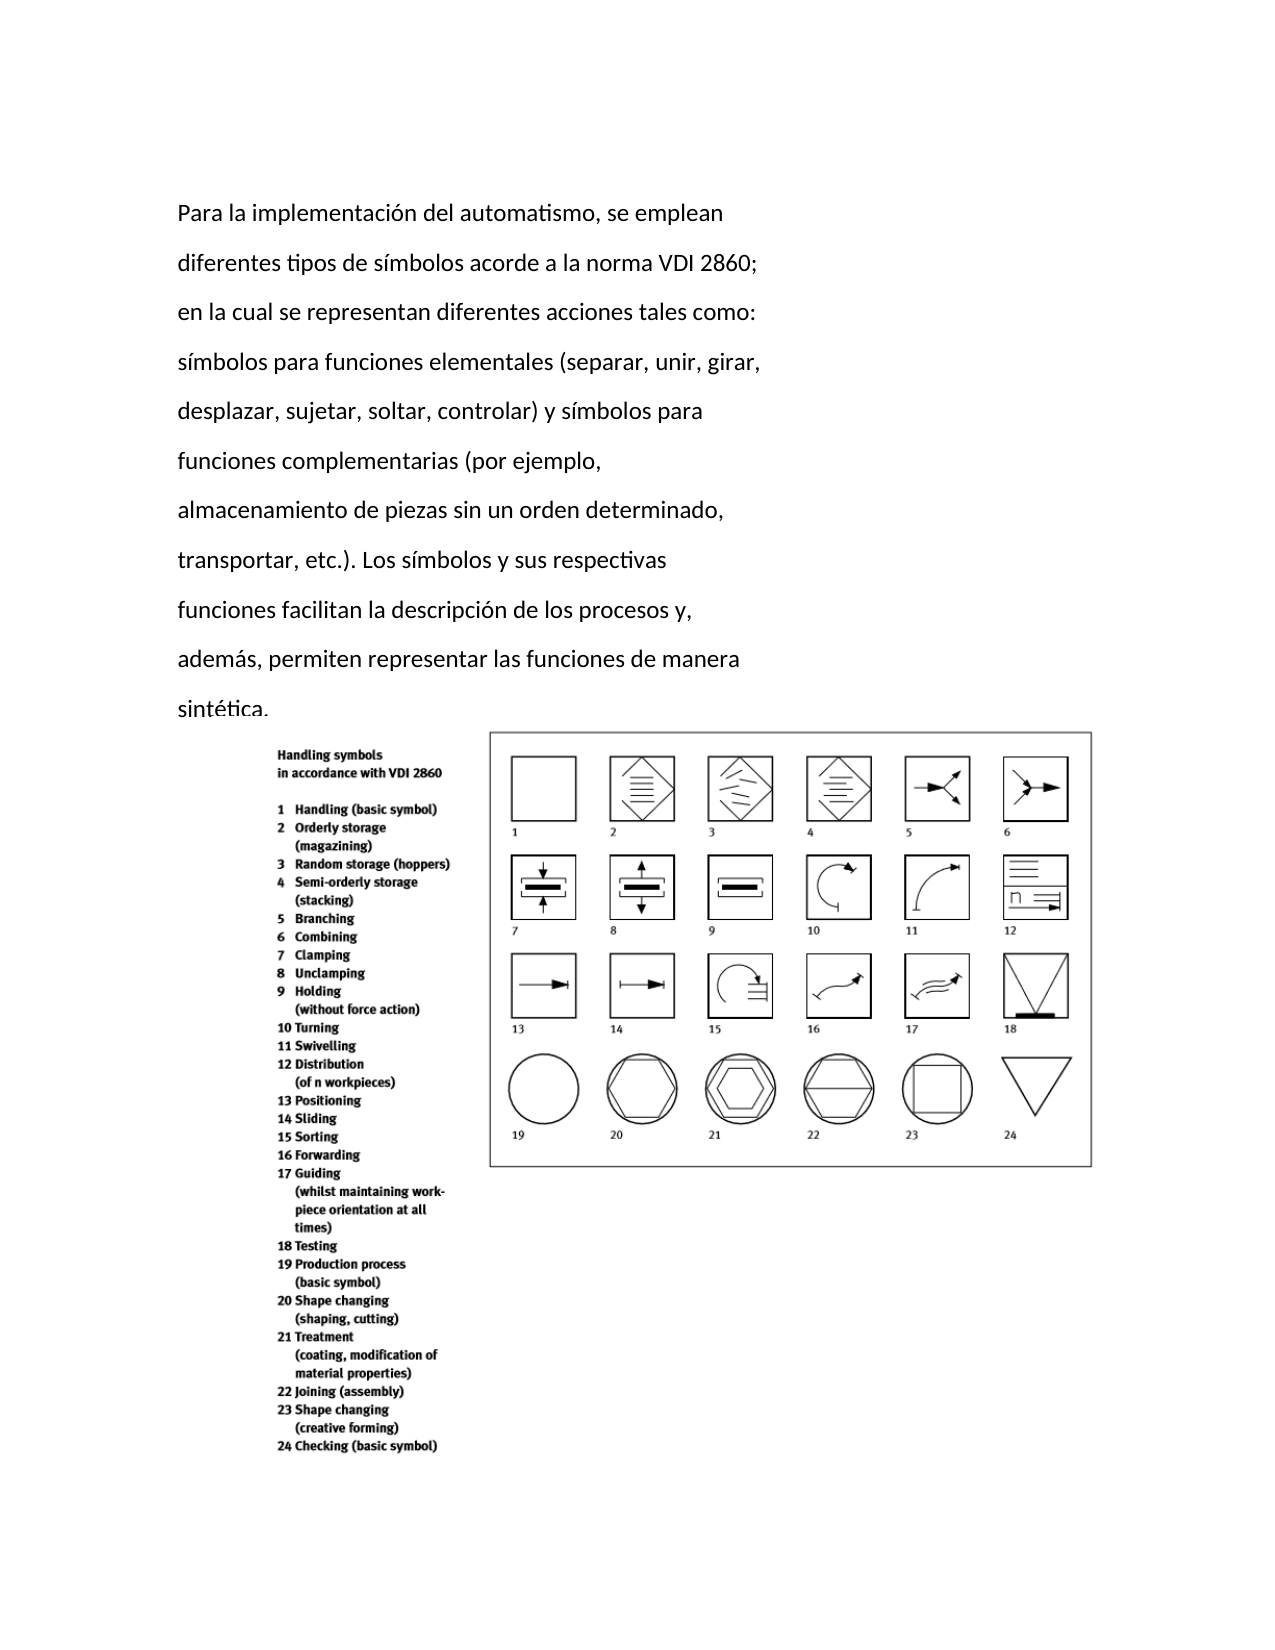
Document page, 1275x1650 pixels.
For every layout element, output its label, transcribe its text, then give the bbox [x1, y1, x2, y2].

picture [211, 716, 1098, 1494]
text además, permiten representar las funciones de manera [177, 643, 1098, 674]
text almacenamiento de piezas sin un orden determinado, [177, 495, 1098, 525]
text funciones complementarias (por ejemplo, [177, 445, 1098, 476]
text funciones facilitan la descripción de los procesos y, [177, 594, 1098, 624]
text sintética. [177, 693, 1098, 723]
text diferentes tipos de símbolos acorde a la norma VDI 2860; [177, 247, 1098, 277]
text desplazar, sujetar, soltar, controlar) y símbolos para [177, 396, 1098, 426]
text Para la implementación del automatismo, se emplean [177, 197, 1098, 228]
text en la cual se representan diferentes acciones tales como: [177, 296, 1098, 327]
text transportar, etc.). Los símbolos y sus respectivas [177, 544, 1098, 575]
text símbolos para funciones elementales (separar, unir, girar, [177, 346, 1098, 376]
